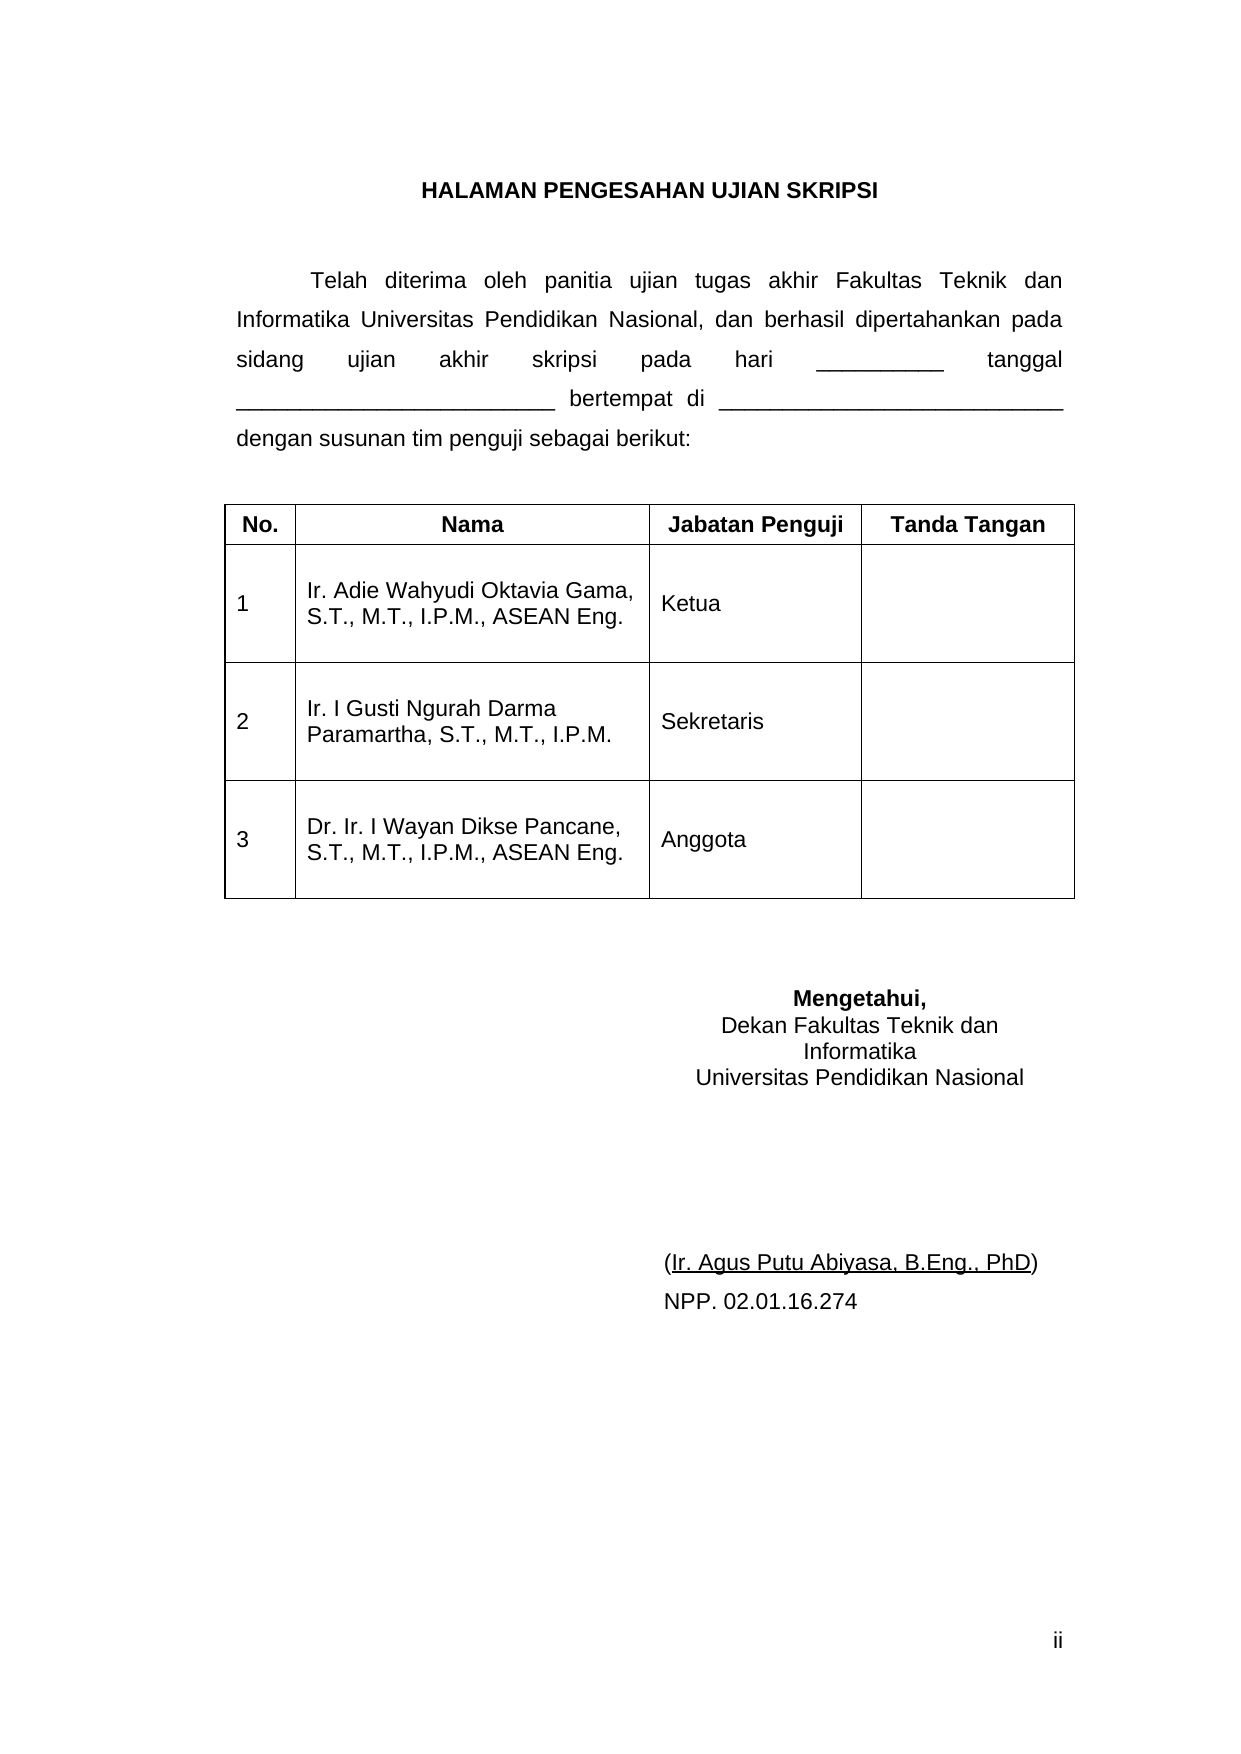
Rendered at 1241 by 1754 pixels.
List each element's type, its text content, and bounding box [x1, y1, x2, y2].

subtitle HALAMAN PENGESAHAN UJIAN SKRIPSI [236, 177, 1063, 203]
table_header No. [226, 505, 295, 543]
table_cell 1 [226, 545, 295, 662]
table_cell 3 [226, 781, 295, 898]
table_cell 2 [226, 663, 295, 780]
table_cell [862, 545, 1074, 662]
table_header Jabatan Penguji [650, 505, 861, 543]
text Telah diterima oleh panitia ujian tugas akhir Fakultas Teknik dan Informatika Universitas Pendidikan Nasional, dan berhasil dipertahankan pada sidang ujian akhir skripsi pada hari __________ tanggal _________________________ bertempat di ___________________________ dengan susunan tim penguji sebagai berikut: [236, 267, 1063, 451]
table_header Nama [296, 505, 649, 543]
table_header Tanda Tangan [862, 505, 1074, 543]
table_cell Ir. I Gusti Ngurah Darma Paramartha, S.T., M.T., I.P.M. [296, 663, 649, 780]
table_cell Dr. Ir. I Wayan Dikse Pancane, S.T., M.T., I.P.M., ASEAN Eng. [296, 781, 649, 898]
table_cell Ketua [650, 545, 861, 662]
table_cell Anggota [650, 781, 861, 898]
table_cell [862, 663, 1074, 780]
table_cell [862, 781, 1074, 898]
table_cell Sekretaris [650, 663, 861, 780]
table_cell Ir. Adie Wahyudi Oktavia Gama, S.T., M.T., I.P.M., ASEAN Eng. [296, 545, 649, 662]
